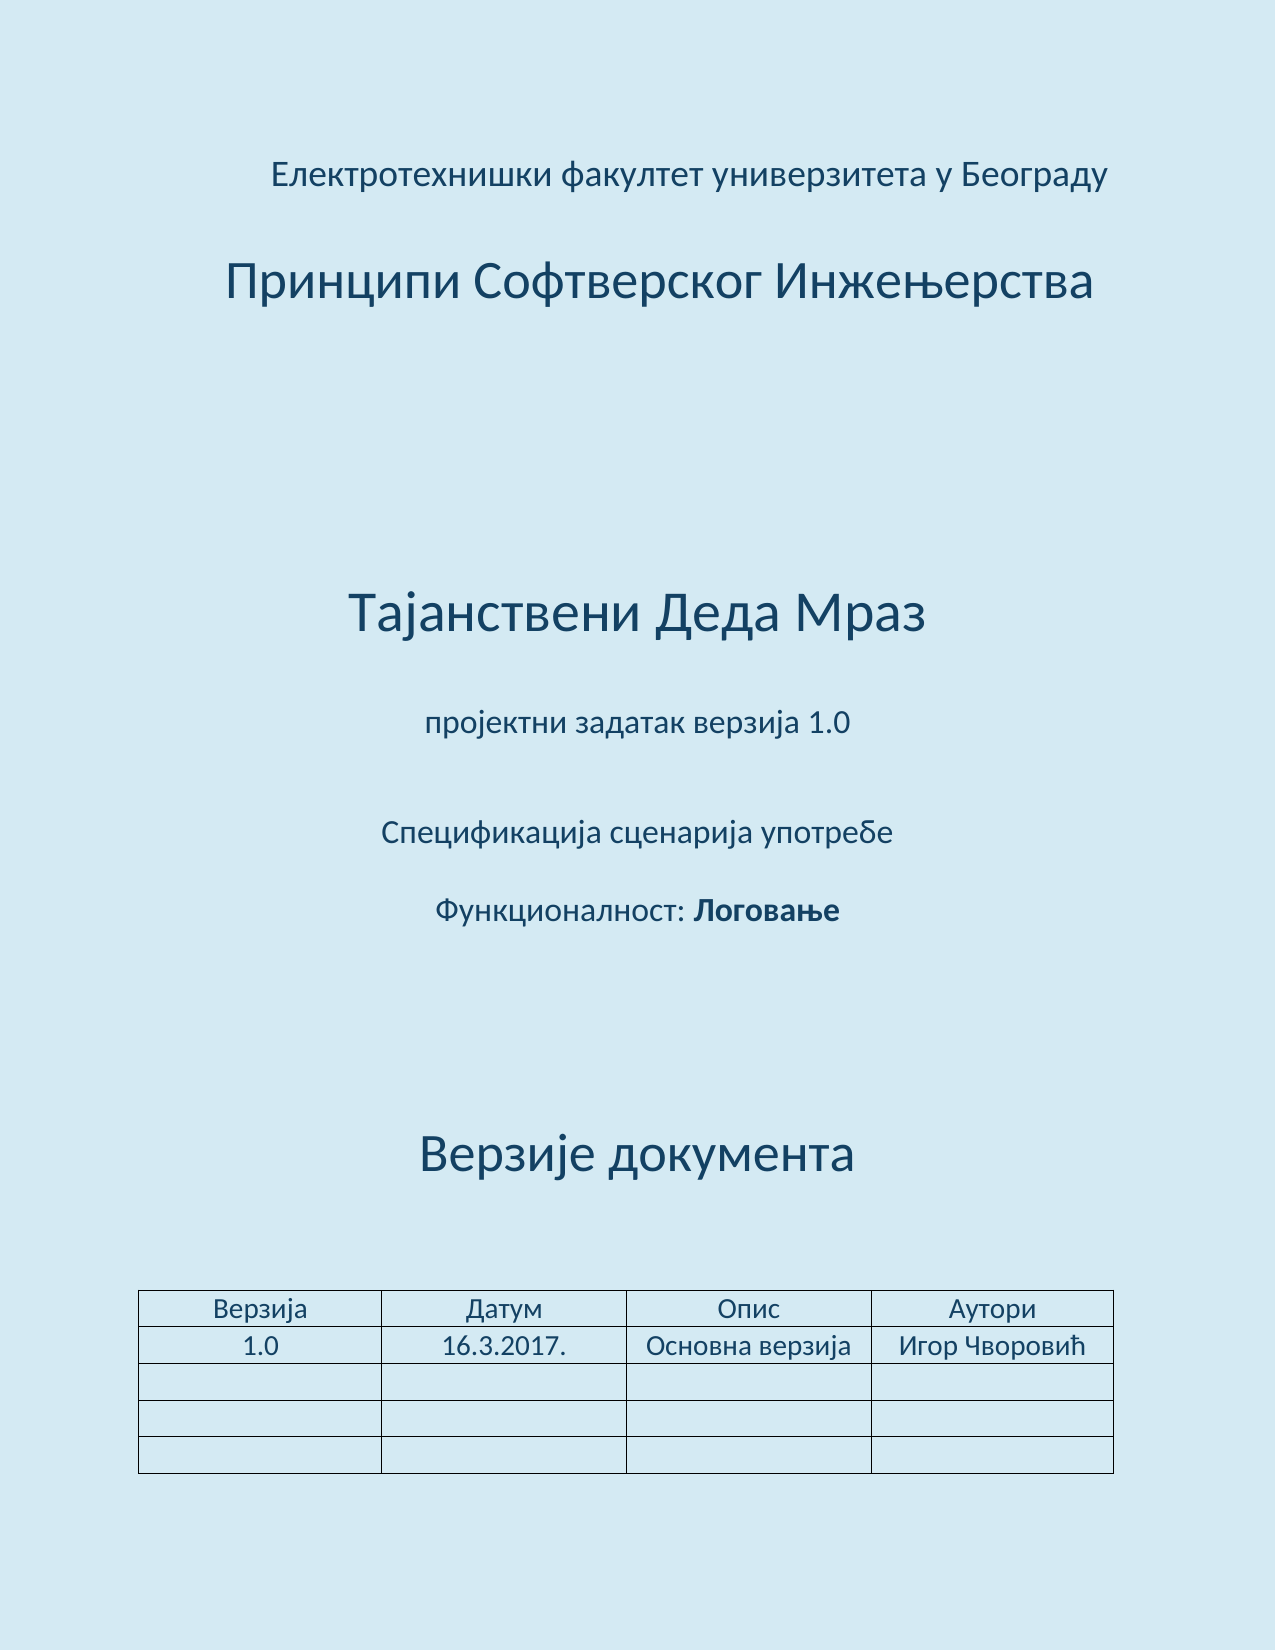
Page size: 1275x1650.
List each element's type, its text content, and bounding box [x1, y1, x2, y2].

table_cell Игор Чворовић [872, 1327, 1113, 1363]
table_cell [627, 1364, 871, 1399]
table_header Верзија [139, 1291, 381, 1326]
table_header Аутори [872, 1291, 1113, 1326]
text Спецификација сценарија употребе Функционалност: Логовање [150, 781, 1125, 930]
table_cell [382, 1401, 626, 1436]
table_cell [627, 1401, 871, 1436]
text пројектни задатак верзија 1.0 [150, 670, 1125, 742]
table_cell [139, 1364, 381, 1399]
table_cell [382, 1364, 626, 1399]
table_cell [139, 1437, 381, 1473]
text Електротехнишки факултет универзитета у Београду [150, 150, 1109, 196]
table_header Опис [627, 1291, 871, 1326]
text Тајанствени Деда Мраз [150, 524, 1125, 646]
table_cell [382, 1437, 626, 1473]
text Верзије документа [150, 1119, 1125, 1185]
table_cell Основна верзија [627, 1327, 871, 1363]
table_cell [872, 1364, 1113, 1399]
table_cell [627, 1437, 871, 1473]
table_header Датум [382, 1291, 626, 1326]
table_cell [139, 1401, 381, 1436]
table_cell [872, 1437, 1113, 1473]
table_cell 1.0 [139, 1327, 381, 1363]
text Принципи Софтверског Инжењерства [150, 246, 1125, 312]
table_cell [872, 1401, 1113, 1436]
table_cell 16.3.2017. [382, 1327, 626, 1363]
